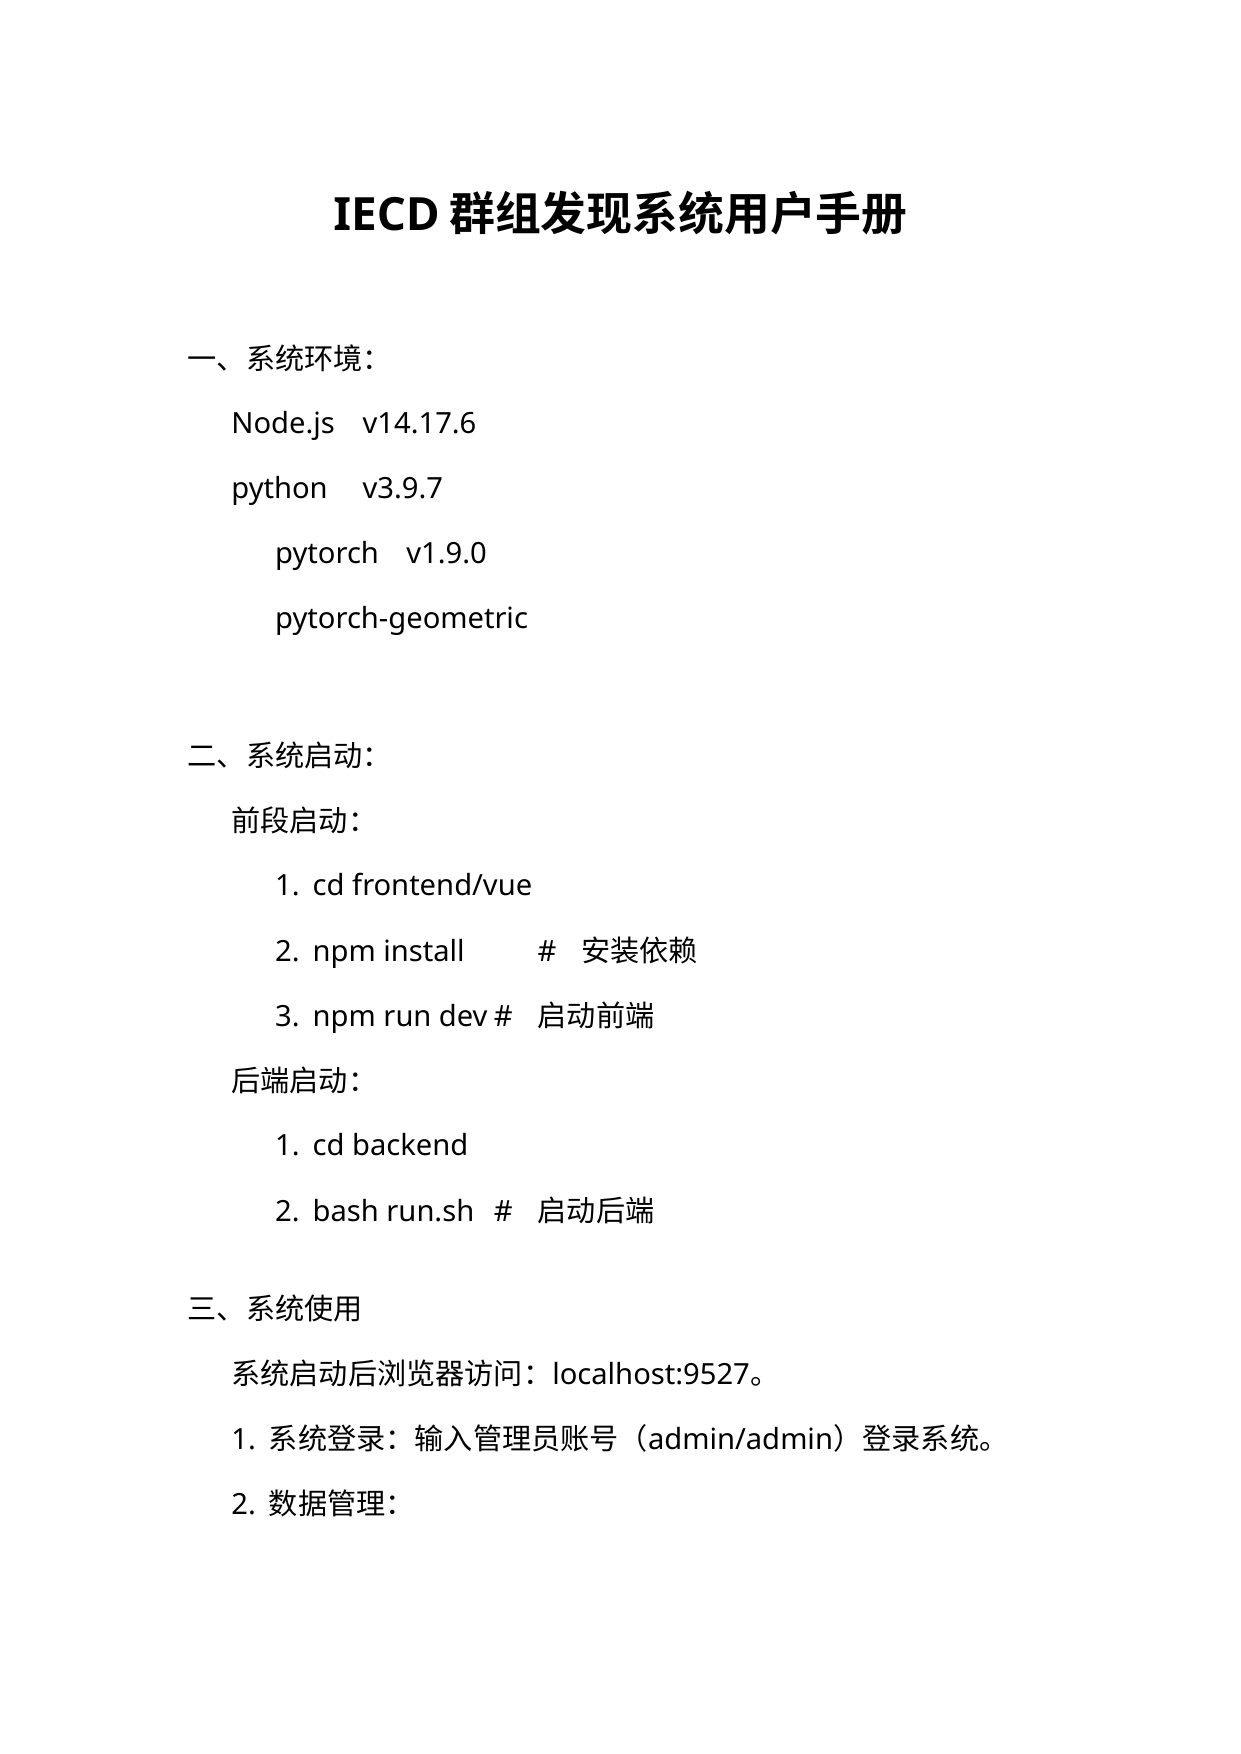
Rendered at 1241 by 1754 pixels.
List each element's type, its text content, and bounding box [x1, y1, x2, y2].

list bash run.sh # 启动后端 [275, 1177, 1053, 1242]
text 系统启动后浏览器访问：localhost:9527。 [187, 1339, 1053, 1404]
list cd frontend/vue [275, 852, 1053, 917]
text python v3.9.7 [187, 454, 1053, 519]
text 一、系统环境： [187, 324, 1053, 389]
list 系统登录：输入管理员账号（admin/admin）登录系统。 [231, 1404, 1053, 1469]
text 后端启动： [187, 1047, 1053, 1112]
text pytorch v1.9.0 [187, 519, 1053, 584]
text 二、系统启动： [187, 722, 1053, 787]
list 数据管理： [231, 1469, 1053, 1534]
list npm run dev # 启动前端 [275, 982, 1053, 1047]
list cd backend [275, 1112, 1053, 1177]
text IECD群组发现系统用户手册 [187, 162, 1053, 259]
text pytorch-geometric [187, 584, 1053, 649]
text 前段启动： [187, 787, 1053, 852]
list npm install # 安装依赖 [275, 917, 1053, 982]
text Node.js v14.17.6 [187, 389, 1053, 454]
text 三、系统使用 [187, 1274, 1053, 1339]
